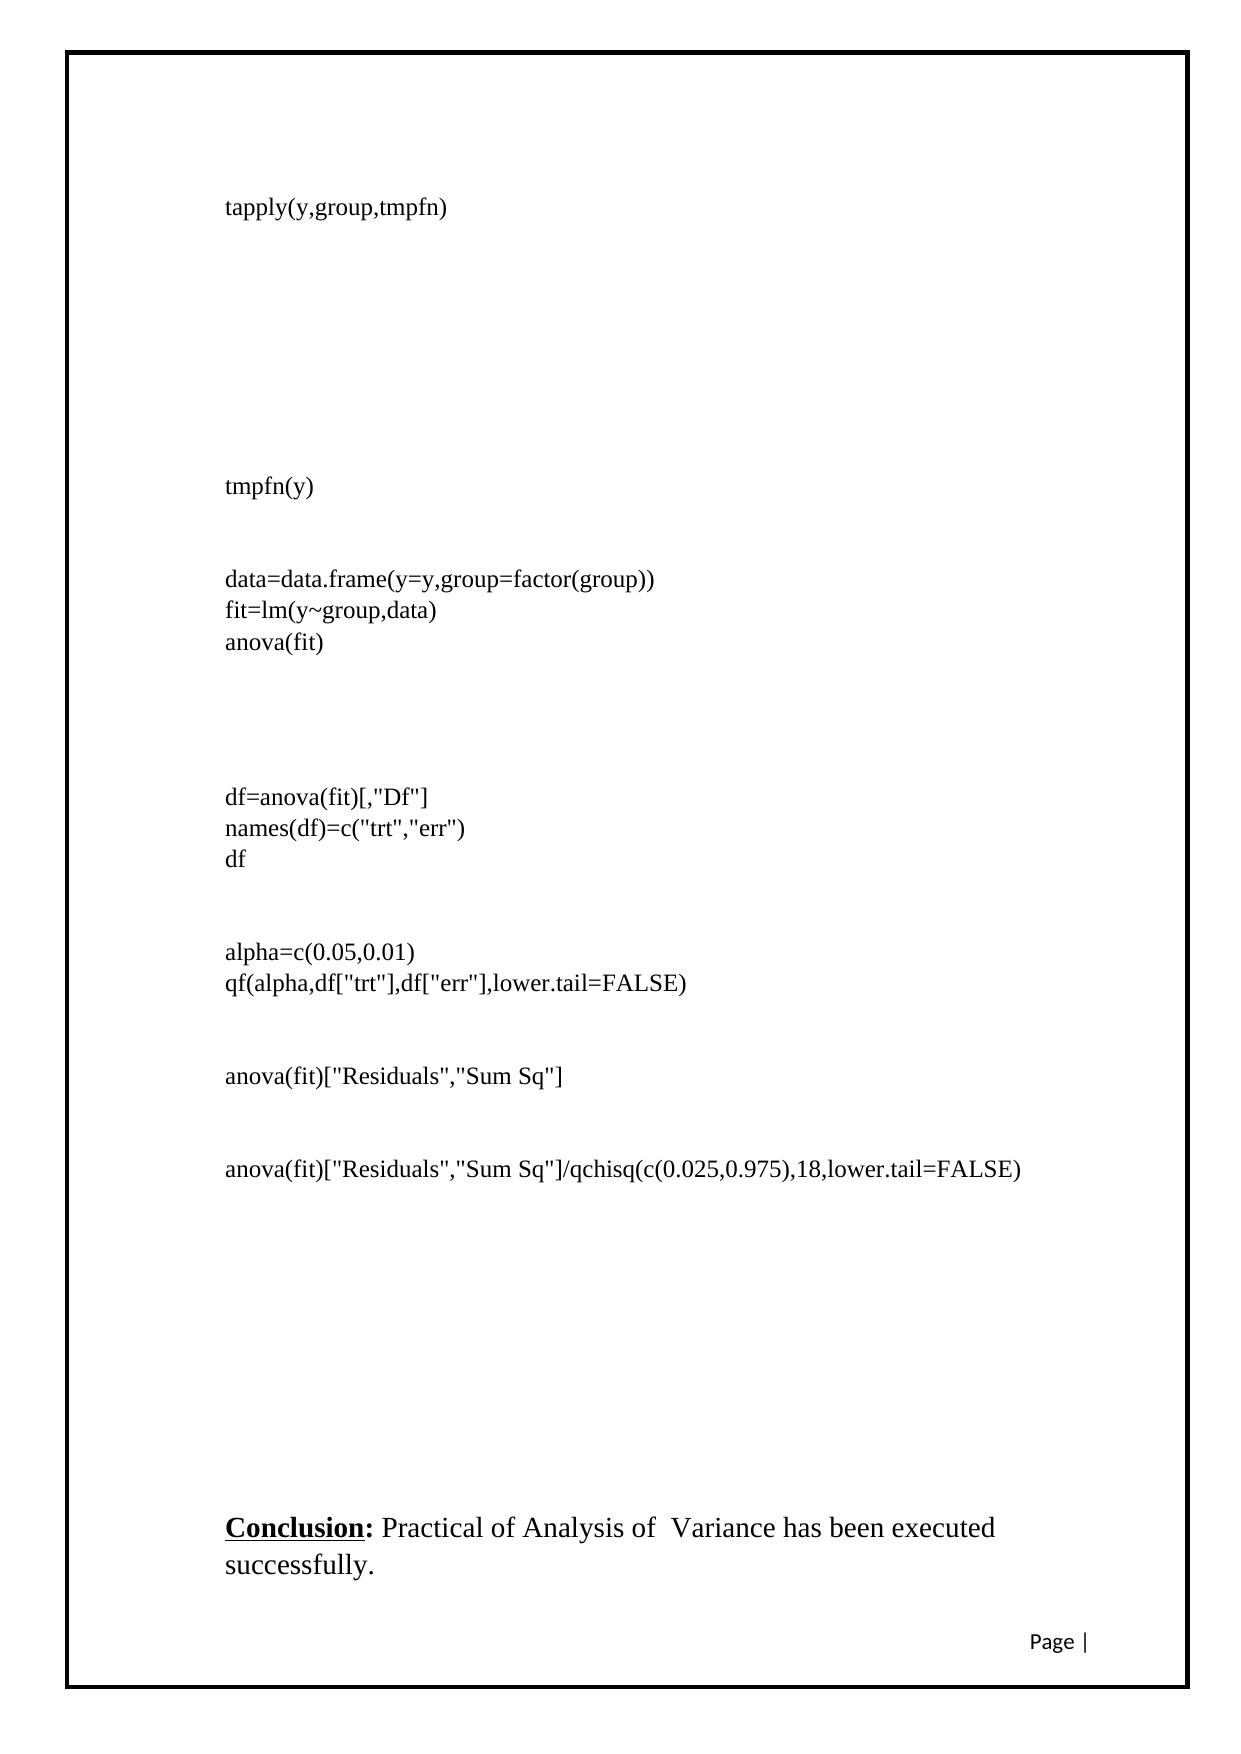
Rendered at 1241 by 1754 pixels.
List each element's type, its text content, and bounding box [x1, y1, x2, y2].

text alpha=c(0.05,0.01) [225, 937, 1090, 966]
text df=anova(fit)[,"Df"] [225, 782, 1090, 811]
text df [225, 844, 1090, 873]
text anova(fit) [225, 627, 1090, 655]
text anova(fit)["Residuals","Sum Sq"] [225, 1061, 1090, 1090]
text tapply(y,group,tmpfn) [225, 192, 1090, 221]
text Conclusion: Practical of Analysis of Variance has been executed successfully. [225, 1511, 1090, 1580]
text qf(alpha,df["trt"],df["err"],lower.tail=FALSE) [225, 968, 1090, 997]
text tmpfn(y) [225, 471, 1090, 500]
text fit=lm(y~group,data) [225, 596, 1090, 624]
text anova(fit)["Residuals","Sum Sq"]/qchisq(c(0.025,0.975),18,lower.tail=FALSE) [225, 1154, 1090, 1183]
text data=data.frame(y=y,group=factor(group)) [225, 564, 1090, 593]
text names(df)=c("trt","err") [225, 813, 1090, 842]
